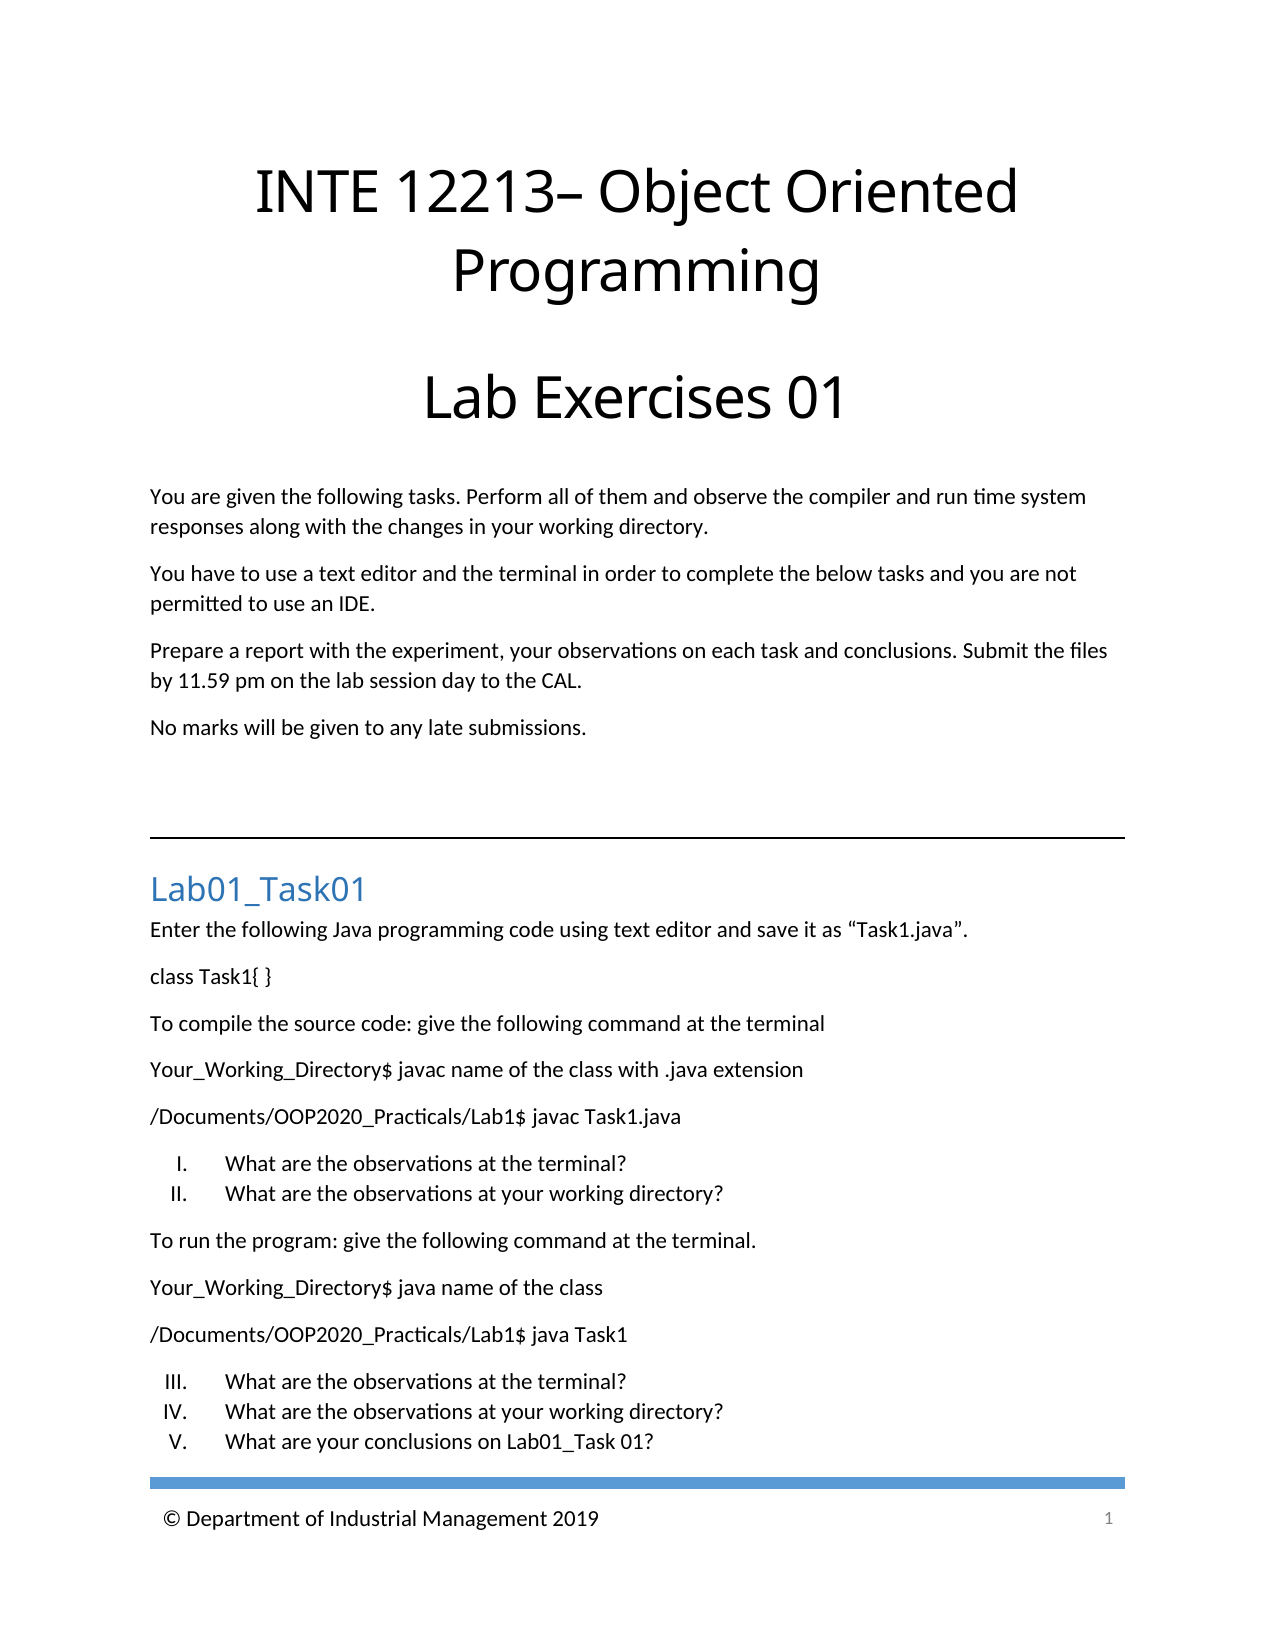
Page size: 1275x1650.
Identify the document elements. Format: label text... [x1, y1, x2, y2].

text To run the program: give the following command at the terminal. [150, 1226, 1125, 1254]
text Enter the following Java programming code using text editor and save it as “Task1.java”. [150, 915, 1125, 943]
subtitle Lab01_Task01 [150, 866, 1125, 911]
text You are given the following tasks. Perform all of them and observe the compiler and run time system responses along with the changes in your working directory. [150, 482, 1125, 540]
list What are your conclusions on Lab01_Task 01? [187, 1427, 1125, 1456]
text /Documents/OOP2020_Practicals/Lab1$ javac Task1.java [150, 1102, 1125, 1131]
list What are the observations at the terminal? [187, 1367, 1125, 1395]
title INTE 12213– Object Oriented Programming [150, 150, 1125, 309]
text No marks will be given to any late submissions. [150, 713, 1125, 741]
text Your_Working_Directory$ javac name of the class with .java extension [150, 1056, 1125, 1084]
text You have to use a text editor and the terminal in order to complete the below tasks and you are not permitted to use an IDE. [150, 559, 1125, 617]
title Lab Exercises 01 [150, 356, 1125, 435]
text /Documents/OOP2020_Practicals/Lab1$ java Task1 [150, 1320, 1125, 1348]
text Your_Working_Directory$ java name of the class [150, 1273, 1125, 1301]
list What are the observations at your working directory? [187, 1179, 1125, 1208]
text Prepare a report with the experiment, your observations on each task and conclusions. Submit the files by 11.59 pm on the lab session day to the CAL. [150, 636, 1125, 694]
list What are the observations at your working directory? [187, 1397, 1125, 1425]
text To compile the source code: give the following command at the terminal [150, 1009, 1125, 1037]
list What are the observations at the terminal? [187, 1149, 1125, 1177]
text class Task1{ } [150, 962, 1125, 990]
